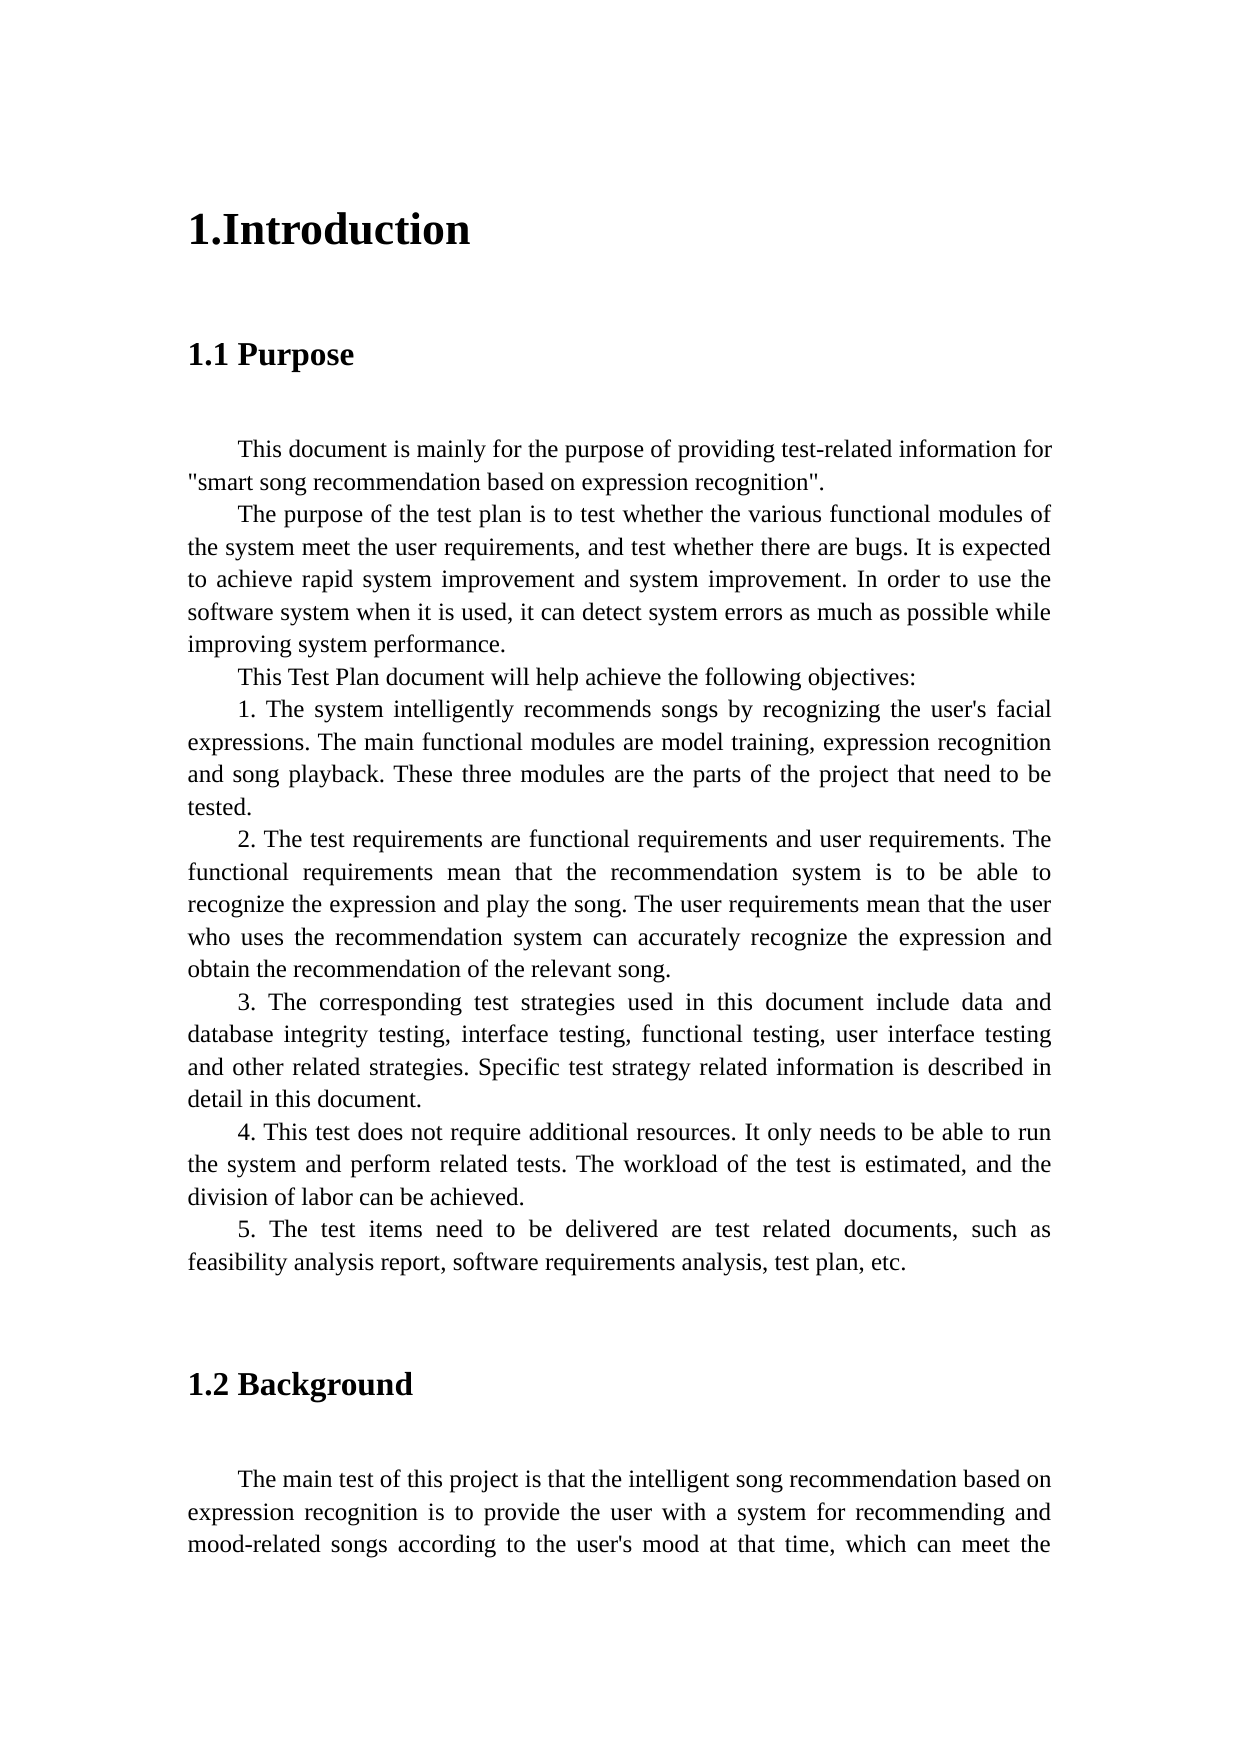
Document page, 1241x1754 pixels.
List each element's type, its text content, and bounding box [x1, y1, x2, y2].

text 4. This test does not require additional resources. It only needs to be able to run the system and perform related tests. The workload of the test is estimated, and the division of labor can be achieved. [187, 1115, 1053, 1212]
text 2. The test requirements are functional requirements and user requirements. The functional requirements mean that the recommendation system is to be able to recognize the expression and play the song. The user requirements mean that the user who uses the recommendation system can accurately recognize the expression and obtain the recommendation of the relevant song. [187, 822, 1053, 985]
subtitle 1.2 Background [187, 1351, 1053, 1416]
text This document is mainly for the purpose of providing test-related information for "smart song recommendation based on expression recognition". [187, 432, 1053, 497]
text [187, 1462, 1053, 1560]
text 3. The corresponding test strategies used in this document include data and database integrity testing, interface testing, functional testing, user interface testing and other related strategies. Specific test strategy related information is described in detail in this document. [187, 985, 1053, 1115]
text This Test Plan document will help achieve the following objectives: [187, 660, 1053, 692]
text 1. The system intelligently recommends songs by recognizing the user's facial expressions. The main functional modules are model training, expression recognition and song playback. These three modules are the parts of the project that need to be tested. [187, 692, 1053, 822]
text The purpose of the test plan is to test whether the various functional modules of the system meet the user requirements, and test whether there are bugs. It is expected to achieve rapid system improvement and system improvement. In order to use the software system when it is used, it can detect system errors as much as possible while improving system performance. [187, 497, 1053, 660]
text 5. The test items need to be delivered are test related documents, such as feasibility analysis report, software requirements analysis, test plan, etc. [187, 1212, 1053, 1277]
subtitle 1.Introduction [187, 195, 1053, 260]
subtitle 1.1 Purpose [187, 321, 1053, 386]
